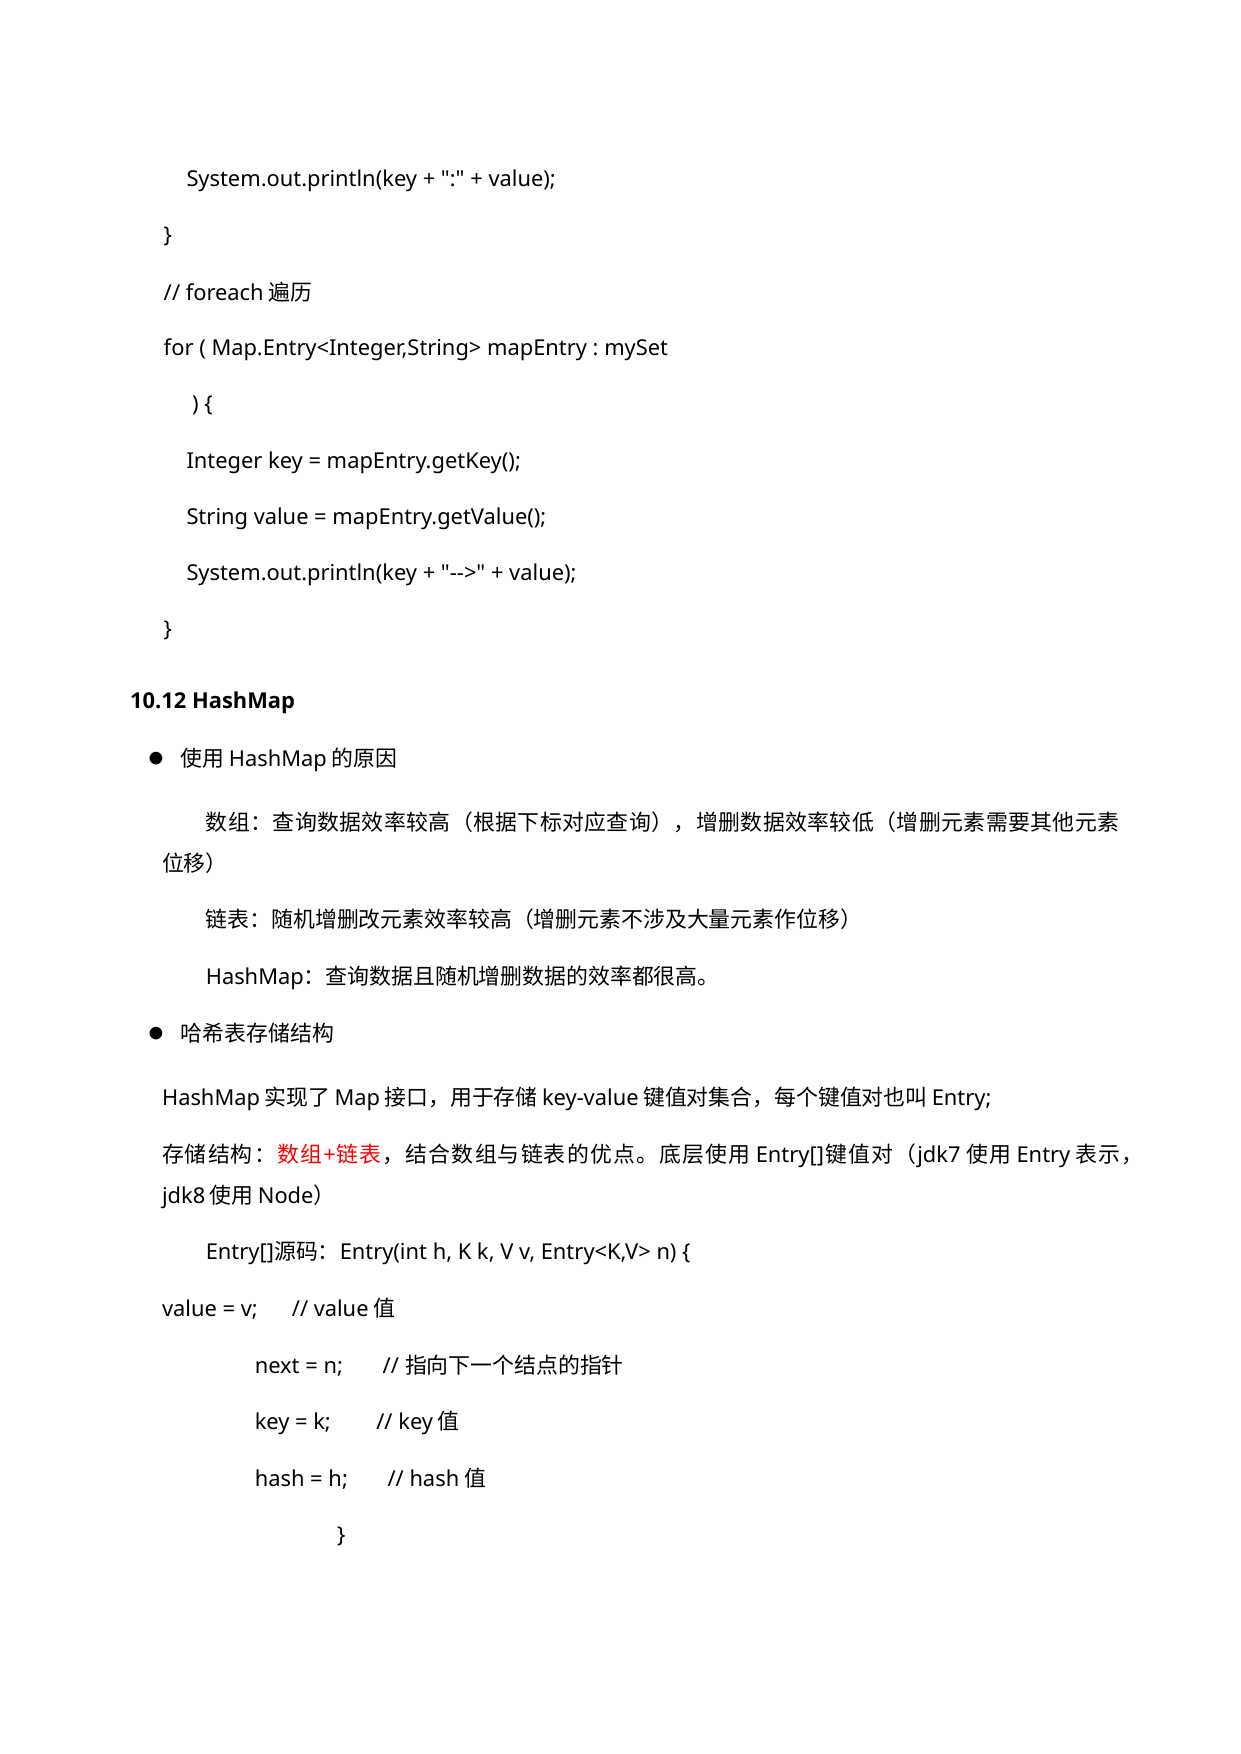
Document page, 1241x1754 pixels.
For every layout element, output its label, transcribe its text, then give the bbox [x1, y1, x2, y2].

text Entry[]源码：Entry(int h, K k, V v, Entry<K,V> n) { [162, 1234, 1122, 1266]
text System.out.println(key + ":" + value); [118, 162, 1122, 194]
list HashMap [130, 684, 1122, 717]
text } [118, 218, 1122, 251]
text next = n; // 指向下一个结点的指针 [118, 1347, 1122, 1380]
text hash = h; // hash值 [118, 1461, 1122, 1493]
text for ( Map.Entry<Integer,String> mapEntry : mySet [118, 331, 1122, 363]
text String value = mapEntry.getValue(); [118, 499, 1122, 532]
text } [118, 612, 1122, 644]
text 数组：查询数据效率较高（根据下标对应查询），增删数据效率较低（增删元素需要其他元素位移） [162, 805, 1122, 878]
list 哈希表存储结构 [148, 1015, 1122, 1048]
text System.out.println(key + "-->" + value); [118, 556, 1122, 588]
text ) { [118, 387, 1122, 419]
text Integer key = mapEntry.getKey(); [118, 443, 1122, 476]
text } [293, 1517, 1122, 1550]
text 链表：随机增删改元素效率较高（增删元素不涉及大量元素作位移） [162, 902, 1122, 934]
text value = v; // value值 [118, 1291, 1122, 1323]
text HashMap：查询数据且随机增删数据的效率都很高。 [162, 959, 1122, 991]
text 存储结构：数组+链表，结合数组与链表的优点。底层使用Entry[]键值对（jdk7使用Entry表示，jdk8使用Node） [162, 1137, 1122, 1210]
text key = k; // key值 [118, 1404, 1122, 1436]
text HashMap实现了Map接口，用于存储key-value键值对集合，每个键值对也叫Entry; [118, 1080, 1122, 1112]
list 使用HashMap的原因 [148, 740, 1122, 773]
text // foreach遍历 [118, 274, 1122, 307]
